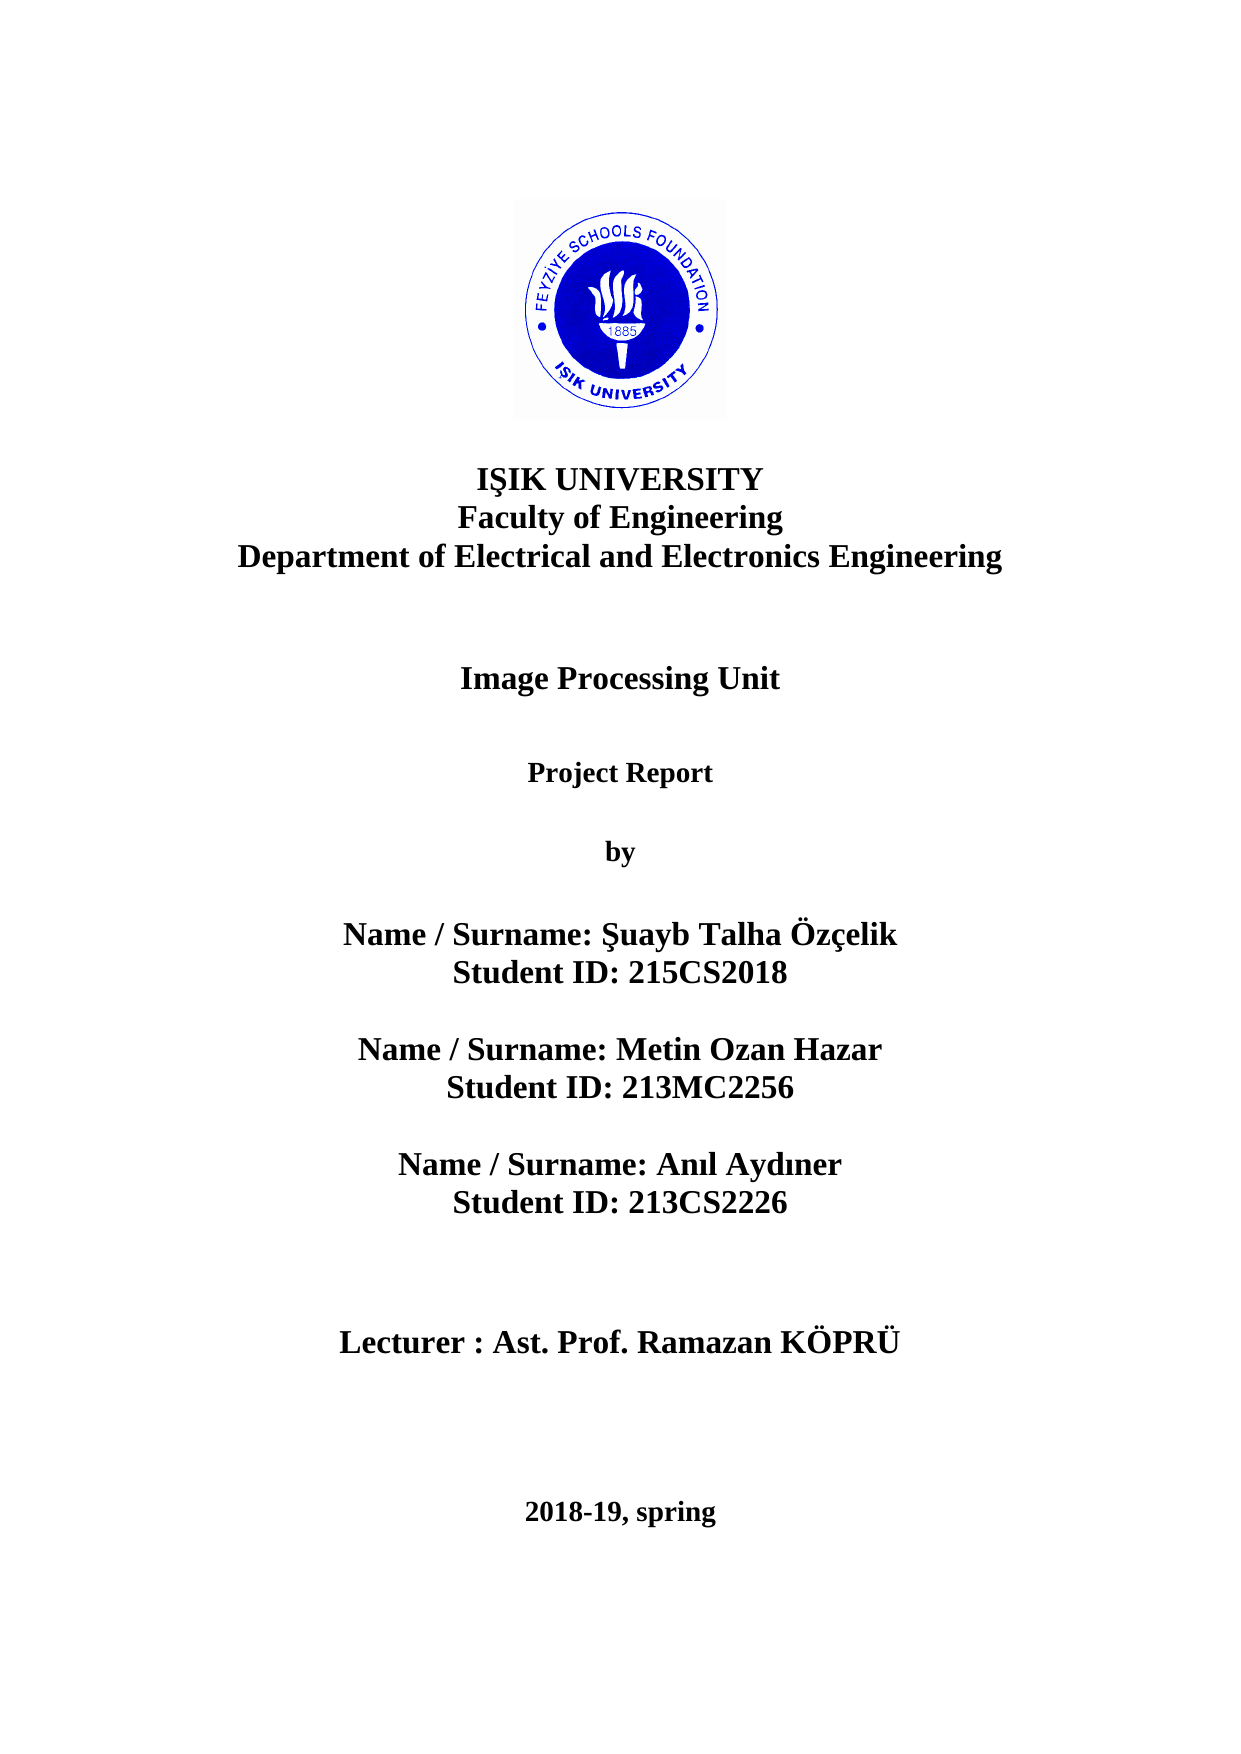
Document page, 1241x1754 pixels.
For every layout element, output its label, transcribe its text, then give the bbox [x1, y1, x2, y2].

title Image Processing Unit [187, 658, 1053, 696]
text IŞIK UNIVERSITY [187, 459, 1053, 498]
text Student ID: 215CS2018 [187, 952, 1053, 991]
text Name / Surname: Anıl Aydıner [187, 1144, 1053, 1182]
text by [187, 834, 1053, 868]
text Student ID: 213CS2226 [187, 1182, 1053, 1221]
text Lecturer : Ast. Prof. Ramazan KÖPRÜ [187, 1322, 1053, 1361]
text Project Report [187, 755, 1053, 788]
text Department of Electrical and Electronics Engineering [187, 536, 1053, 574]
picture [513, 199, 728, 419]
text Faculty of Engineering [187, 498, 1053, 536]
title 2018-19, spring [187, 1494, 1053, 1528]
text Name / Surname: Şuayb Talha Özçelik [187, 914, 1053, 952]
text Name / Surname: Metin Ozan Hazar [187, 1029, 1053, 1067]
text Student ID: 213MC2256 [187, 1067, 1053, 1106]
